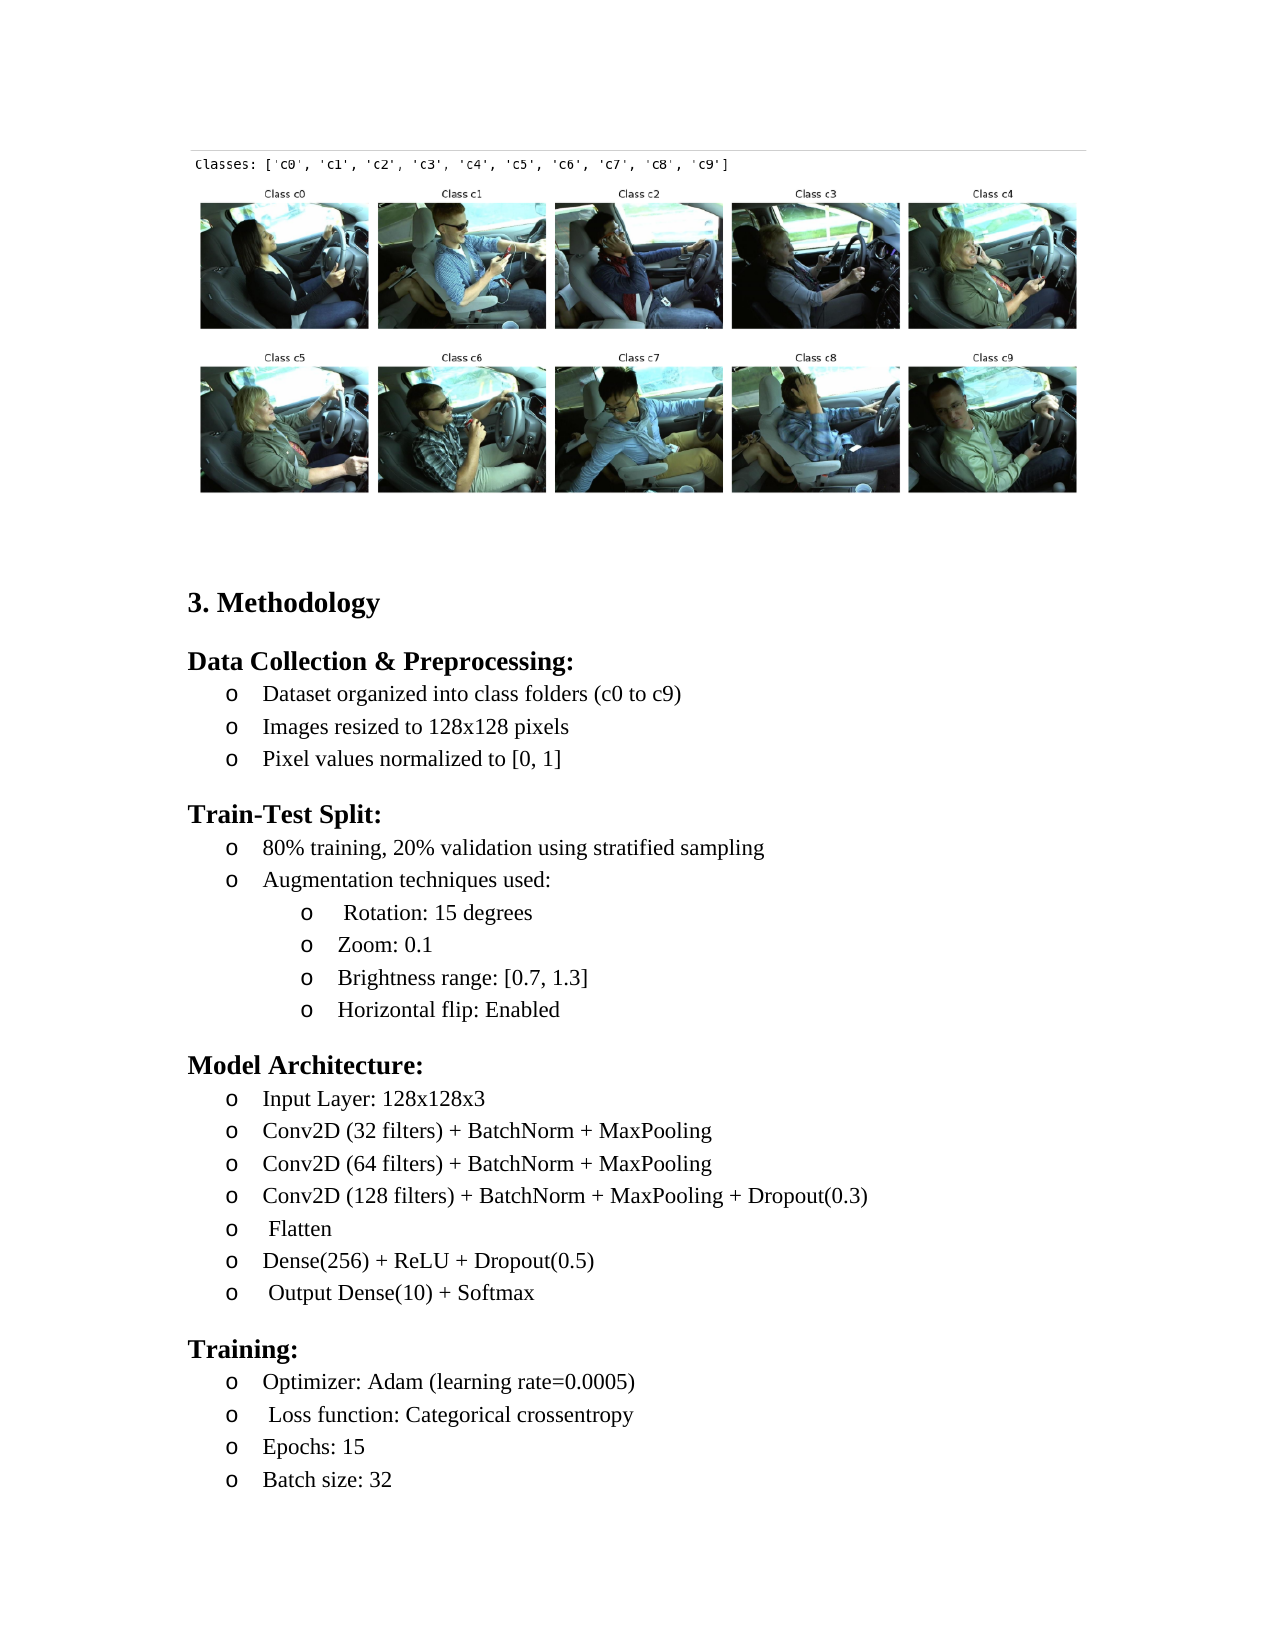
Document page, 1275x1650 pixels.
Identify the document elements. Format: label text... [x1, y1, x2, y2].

list Optimizer: Adam (learning rate=0.0005) [225, 1368, 1087, 1397]
subtitle Train-Test Split: [187, 798, 1087, 829]
list Loss function: Categorical crossentropy [225, 1401, 1087, 1429]
list Flatten [225, 1215, 1087, 1243]
subtitle Training: [187, 1333, 1087, 1364]
picture [187, 150, 1087, 502]
list Images resized to 128x128 pixels [225, 713, 1087, 741]
list Epochs: 15 [225, 1433, 1087, 1461]
list Augmentation techniques used: [225, 867, 1087, 895]
list Dense(256) + ReLU + Dropout(0.5) [225, 1247, 1087, 1275]
list Conv2D (128 filters) + BatchNorm + MaxPooling + Dropout(0.3) [225, 1182, 1087, 1211]
list Conv2D (64 filters) + BatchNorm + MaxPooling [225, 1150, 1087, 1178]
list Dataset organized into class folders (c0 to c9) [225, 680, 1087, 709]
subtitle 3. Methodology [187, 585, 1087, 619]
list Output Dense(10) + Softmax [225, 1279, 1087, 1308]
list 80% training, 20% validation using stratified sampling [225, 834, 1087, 862]
list Horizontal flip: Enabled [300, 996, 1087, 1024]
subtitle Model Architecture: [187, 1049, 1087, 1081]
list Input Layer: 128x128x3 [225, 1085, 1087, 1113]
list Batch size: 32 [225, 1466, 1087, 1494]
list Conv2D (32 filters) + BatchNorm + MaxPooling [225, 1117, 1087, 1146]
list Rotation: 15 degrees [300, 899, 1087, 927]
list Zoom: 0.1 [300, 931, 1087, 959]
list Brightness range: [0.7, 1.3] [300, 964, 1087, 992]
list Pixel values normalized to [0, 1] [225, 745, 1087, 773]
subtitle Data Collection & Preprocessing: [187, 645, 1087, 676]
